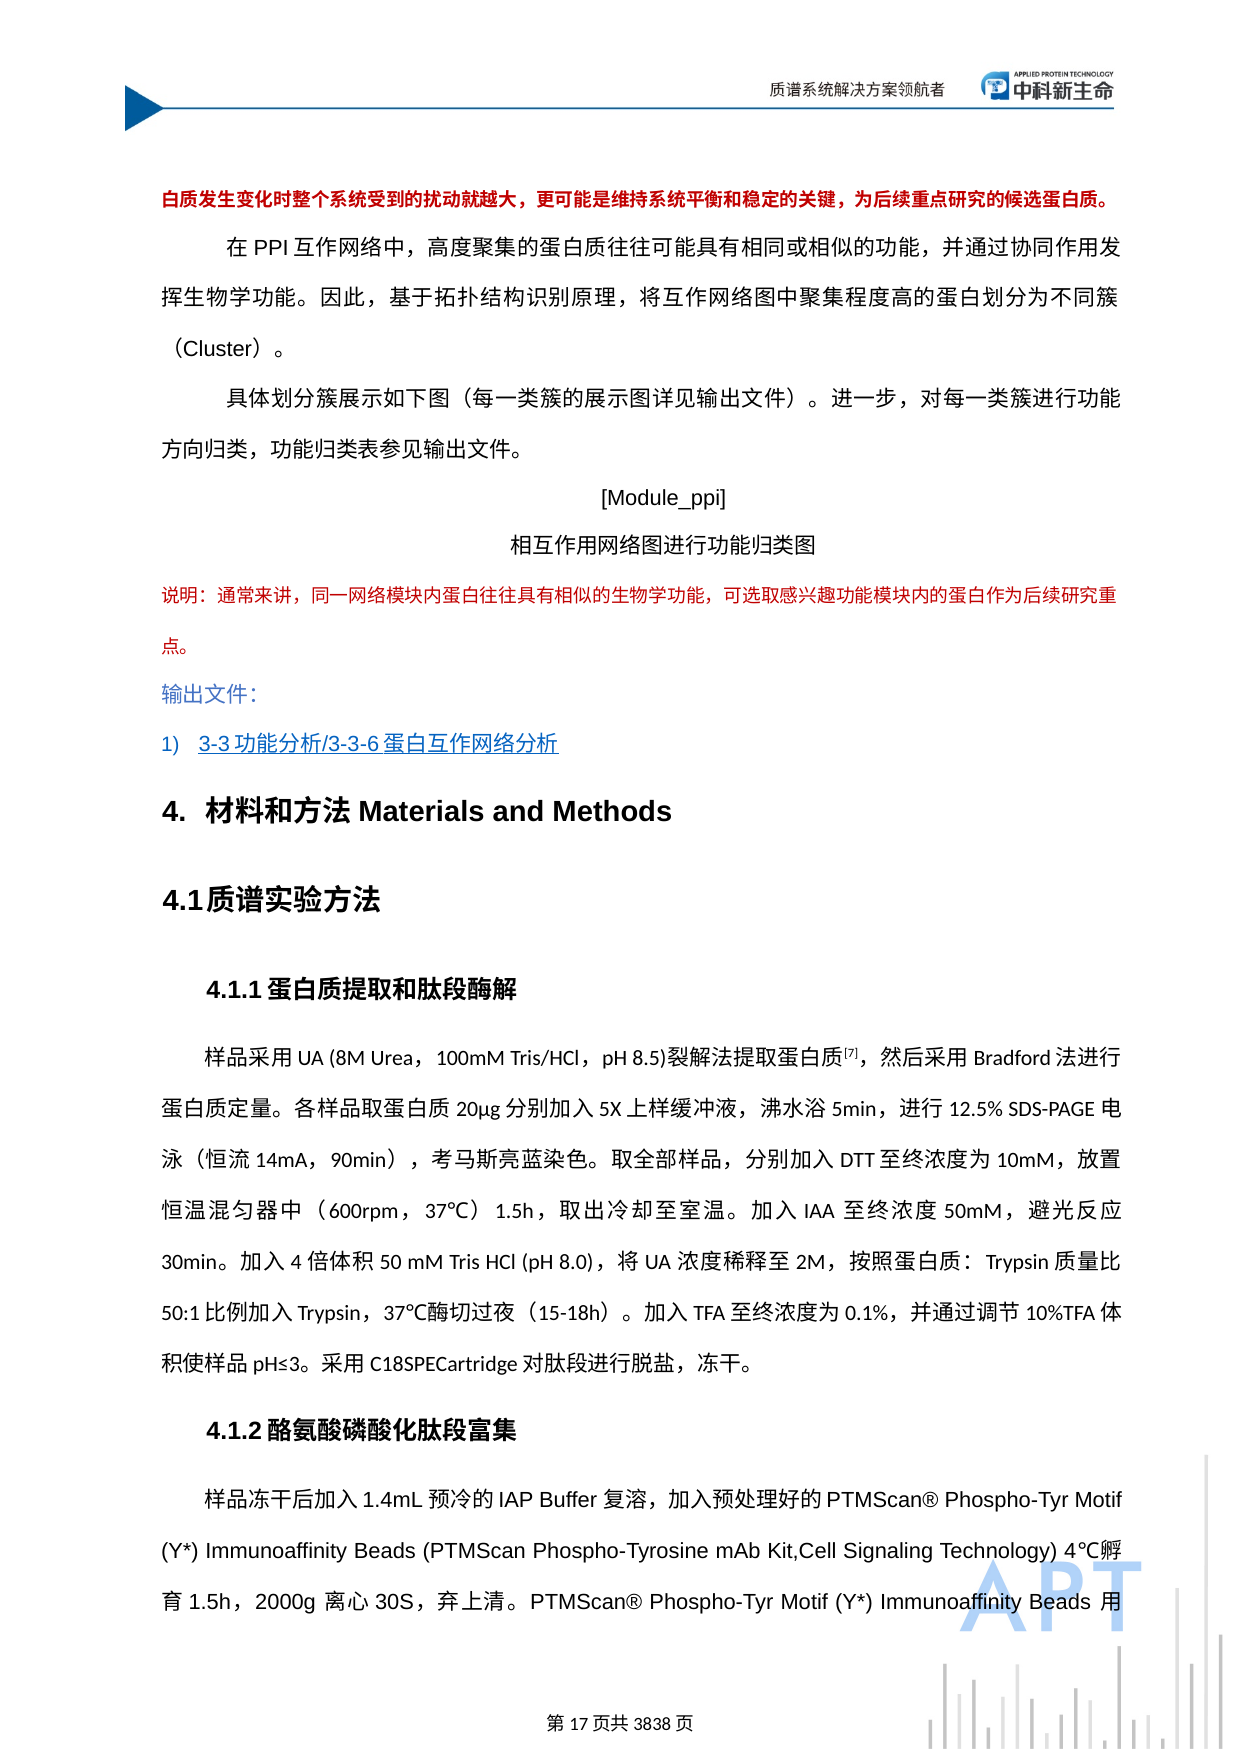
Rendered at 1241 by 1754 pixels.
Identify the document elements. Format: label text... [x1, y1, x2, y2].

list 3-3功能分析/3-3-6蛋白互作网络分析 [161, 725, 1122, 759]
list 质谱实验方法 [162, 864, 1122, 932]
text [161, 130, 1122, 215]
text 具体划分簇展示如下图（每一类簇的展示图详见输出文件）。进一步，对每一类簇进行功能方向归类，功能归类表参见输出文件。 [161, 380, 1122, 465]
text 在PPI互作网络中，高度聚集的蛋白质往往可能具有相同或相似的功能，并通过协同作用发挥生物学功能。因此，基于拓扑结构识别原理，将互作网络图中聚集程度高的蛋白划分为不同簇（Cluster）。 [161, 228, 1122, 364]
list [161, 1481, 1122, 1617]
text 输出文件： [161, 676, 1122, 709]
list 4.1.2酪氨酸磷酸化肽段富集 [206, 1395, 1122, 1463]
list 说明：通常来讲，同一网络模块内蛋白往往具有相似的生物学功能，可选取感兴趣功能模块内的蛋白作为后续研究重点。 [161, 577, 1122, 662]
list [Module_ppi] [161, 481, 1122, 515]
list 样品采用UA (8M Urea，100mM Tris/HCl，pH 8.5)裂解法提取蛋白质[7]，然后采用Bradford法进行蛋白质定量。各样品取蛋白质20µg分别加入5X上样缓冲液，沸水浴5min，进行12.5% SDS-PAGE电泳（恒流14mA，90min），考马斯亮蓝染色。取全部样品，分别加入DTT至终浓度为10mM，放置恒温混匀器中（600rpm，37℃）1.5h，取出冷却至室温。加入IAA 至终浓度50mM，避光反应30min。加入4倍体积50 mM Tris HCl (pH 8.0)，将UA 浓度稀释至2M，按照蛋白质：Trypsin质量比50:1比例加入Trypsin，37℃酶切过夜（15-18h）。加入TFA至终浓度为0.1%，并通过调节10%TFA体积使样品pH≤3。采用C18SPECartridge对肽段进行脱盐，冻干。 [161, 1039, 1122, 1379]
list 相互作用网络图进行功能归类图 [161, 527, 1122, 561]
list 4.1.1蛋白质提取和肽段酶解 [206, 953, 1122, 1021]
picture [0, 1450, 1241, 1749]
subtitle 材料和方法 Materials and Methods [162, 775, 1122, 843]
picture [125, 8, 1123, 135]
